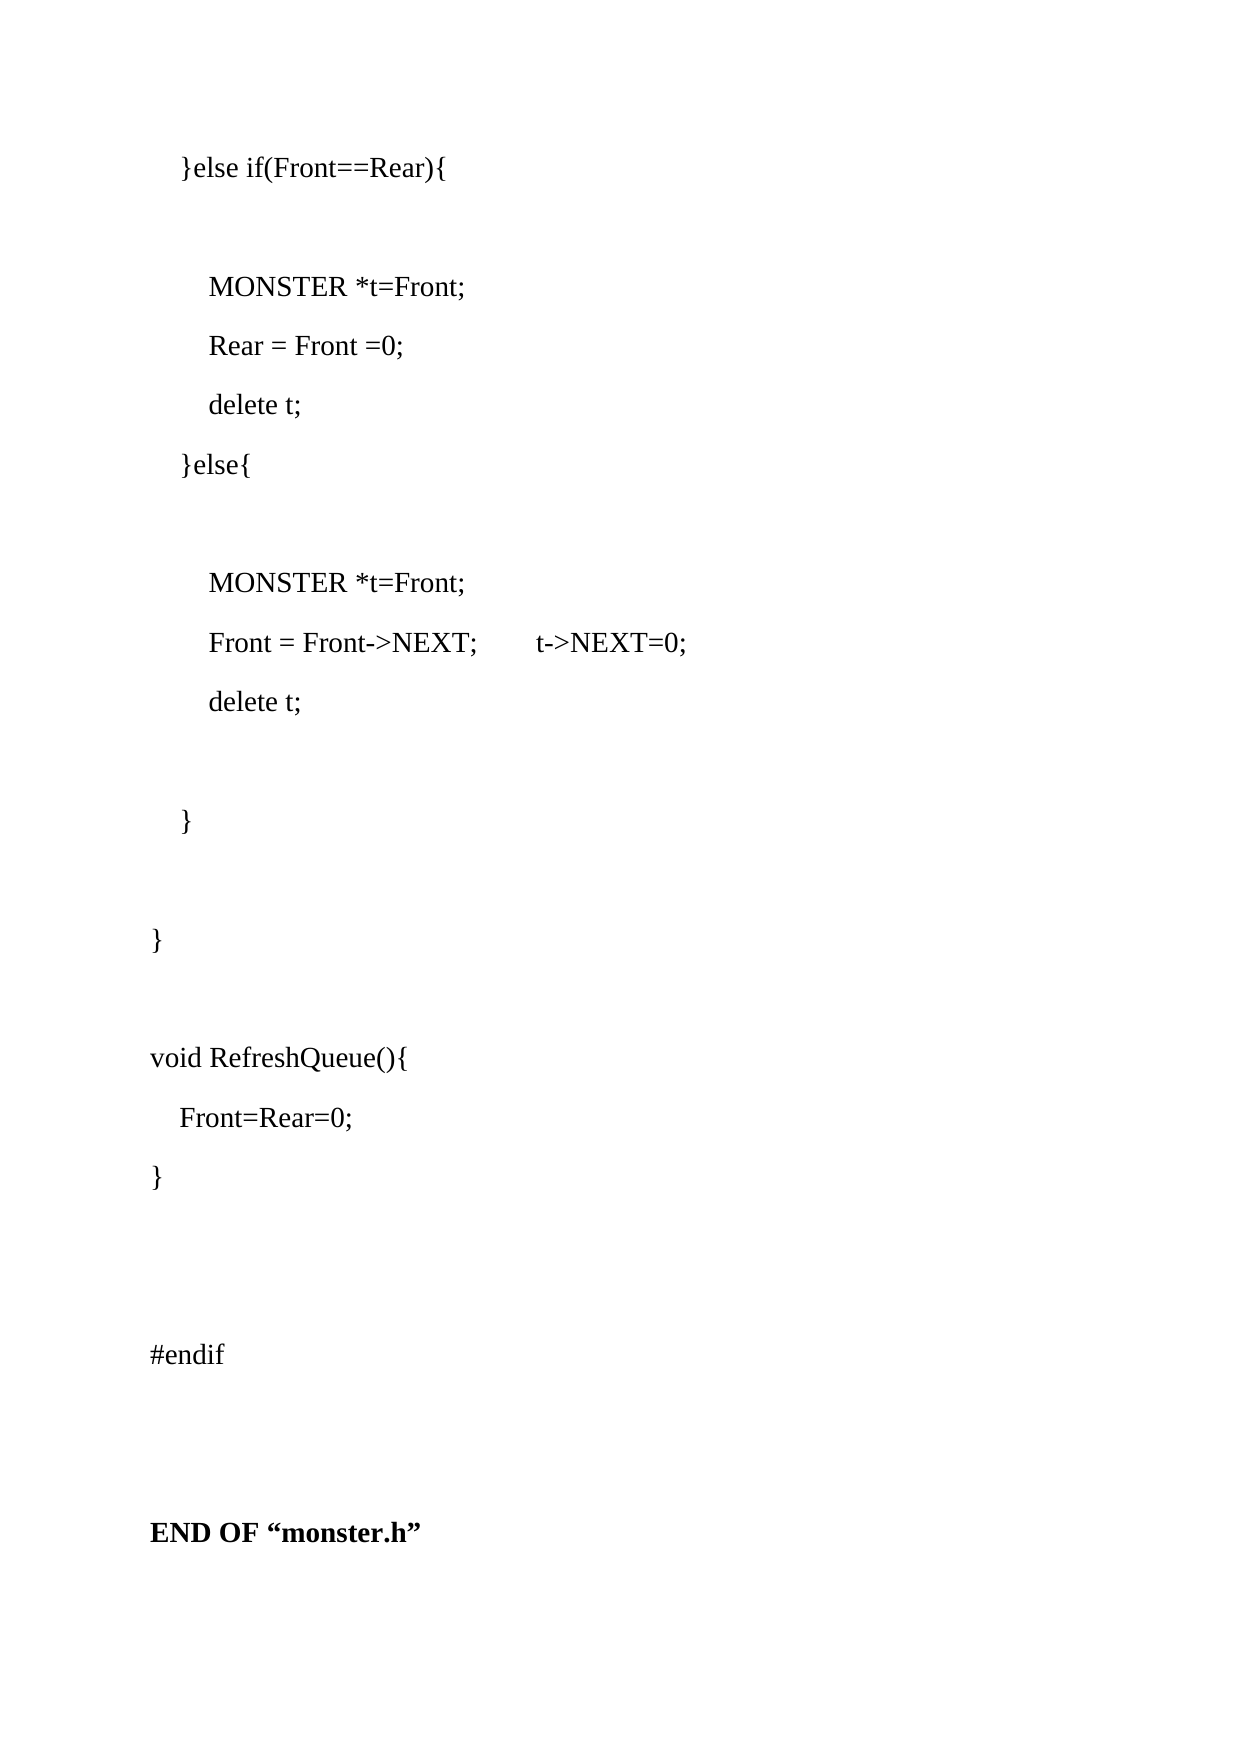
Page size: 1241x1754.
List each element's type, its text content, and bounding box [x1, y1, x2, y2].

text MONSTER *t=Front; [150, 269, 1090, 302]
text Rear = Front =0; [150, 328, 1090, 362]
text #endif [150, 1337, 1090, 1371]
text Front=Rear=0; [150, 1100, 1090, 1133]
text delete t; [150, 684, 1090, 718]
text Front = Front->NEXT; t->NEXT=0; [150, 625, 1090, 658]
text MONSTER *t=Front; [150, 566, 1090, 599]
text } [150, 803, 1090, 837]
text }else{ [150, 447, 1090, 480]
text }else if(Front==Rear){ [150, 150, 1090, 183]
text void RefreshQueue(){ [150, 1041, 1090, 1074]
text END OF “monster.h” [150, 1516, 1090, 1549]
text } [150, 1159, 1090, 1193]
text } [150, 922, 1090, 955]
text delete t; [150, 387, 1090, 421]
